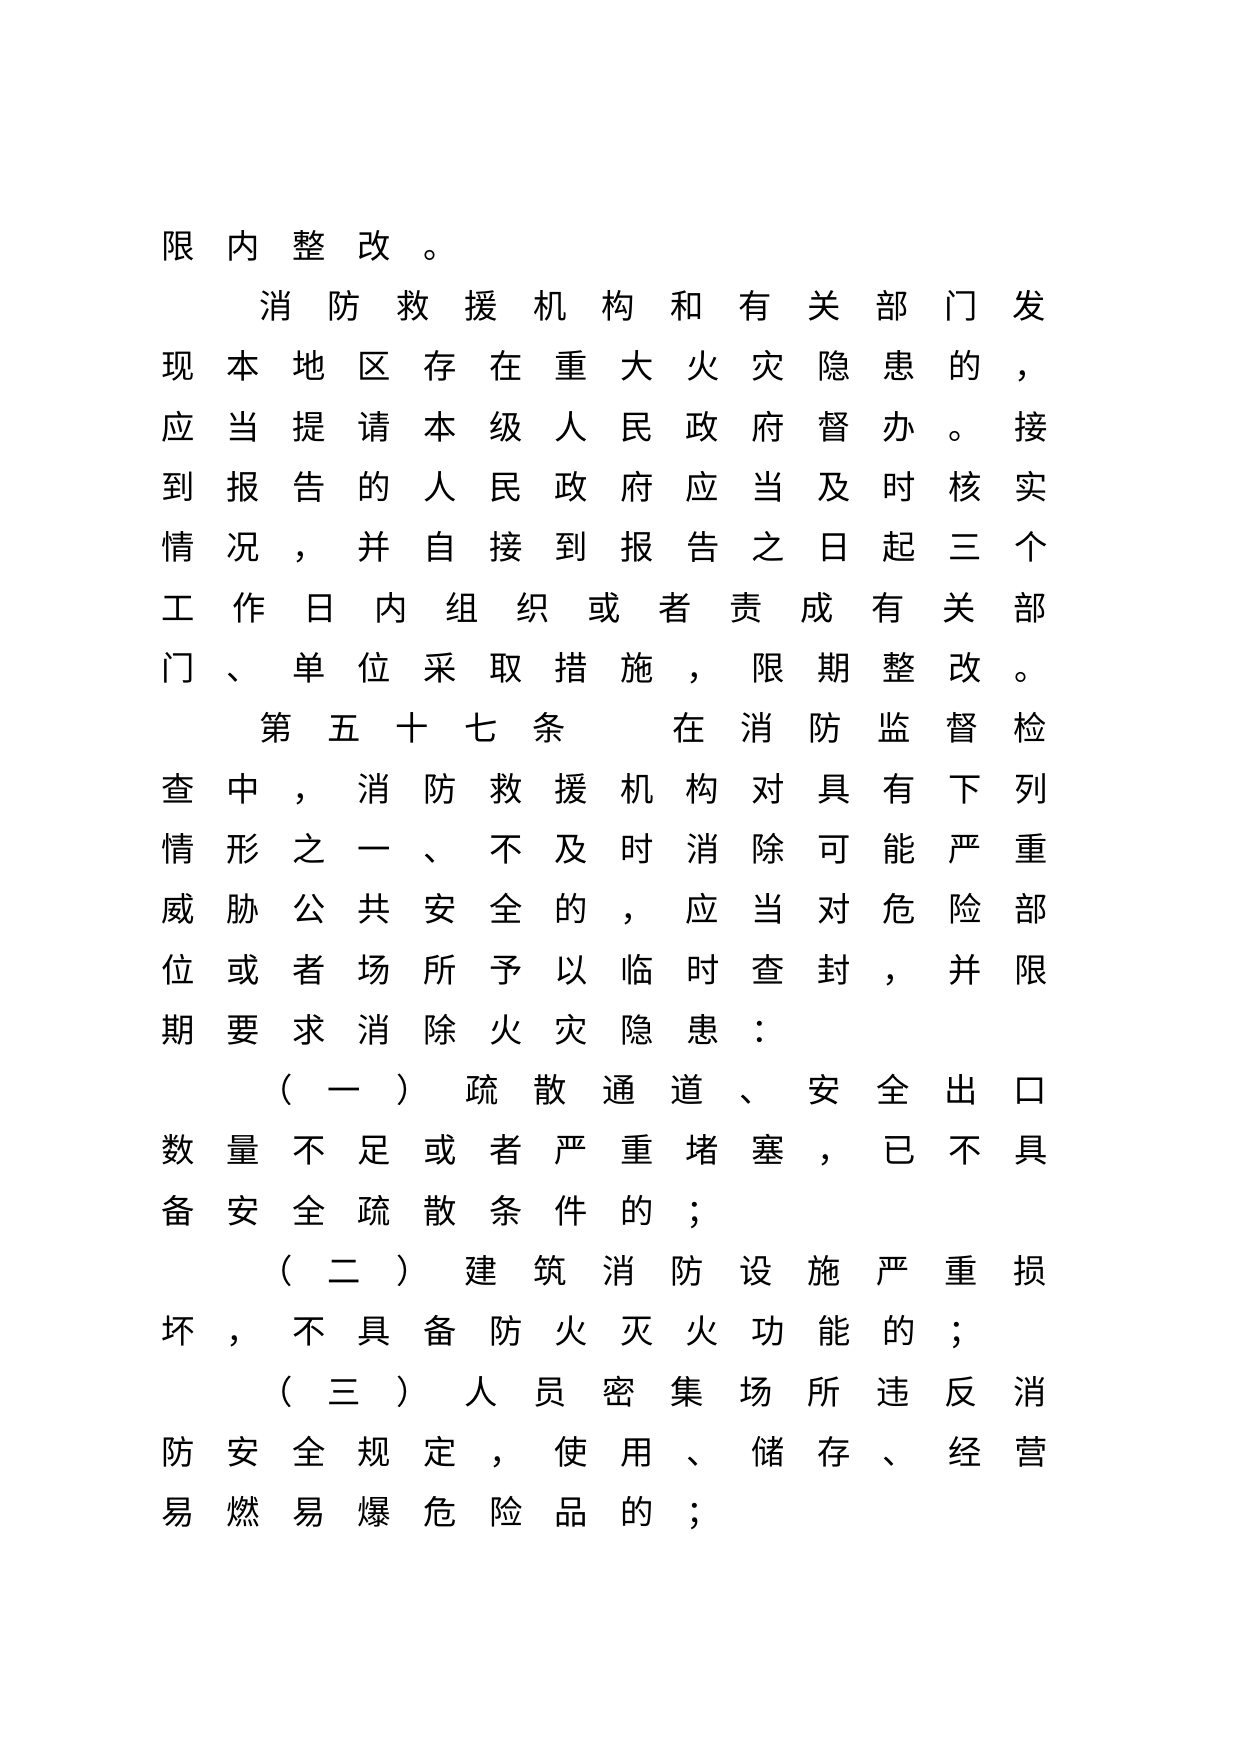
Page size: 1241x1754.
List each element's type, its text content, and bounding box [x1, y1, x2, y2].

text （二）建筑消防设施严重损坏，不具备防火灭火功能的； [161, 1239, 1079, 1359]
text 第五十七条 在消防监督检查中，消防救援机构对具有下列情形之一、不及时消除可能严重威胁公共安全的，应当对危险部位或者场所予以临时查封，并限期要求消除火灾隐患： [161, 696, 1079, 1058]
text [161, 213, 1079, 274]
text 消防救援机构和有关部门发现本地区存在重大火灾隐患的，应当提请本级人民政府督办。接到报告的人民政府应当及时核实情况，并自接到报告之日起三个工作日内组织或者责成有关部门、单位采取措施，限期整改。 [161, 274, 1079, 696]
text （一）疏散通道、安全出口数量不足或者严重堵塞，已不具备安全疏散条件的； [161, 1058, 1079, 1239]
text （三）人员密集场所违反消防安全规定，使用、储存、经营易燃易爆危险品的； [161, 1359, 1079, 1540]
